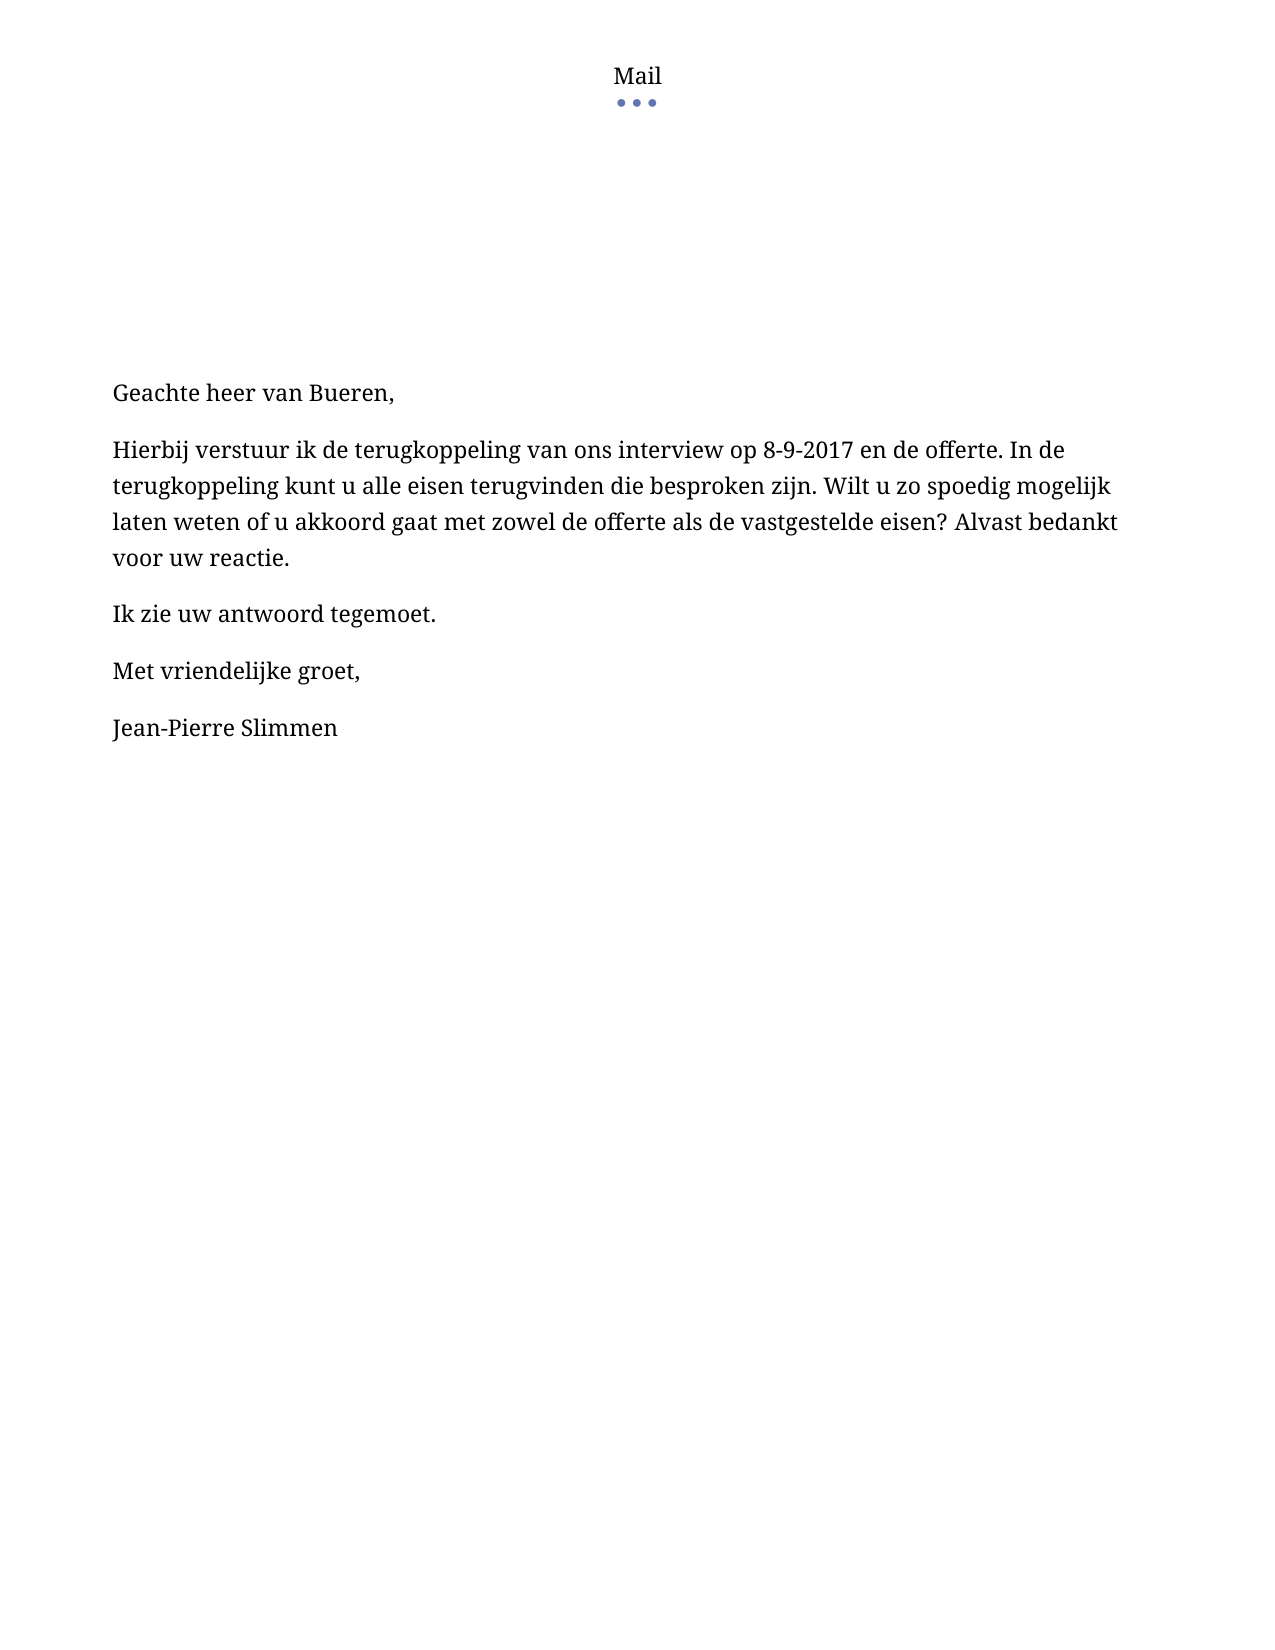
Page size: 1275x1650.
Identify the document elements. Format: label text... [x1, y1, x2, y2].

text Hierbij verstuur ik de terugkoppeling van ons interview op 8-9-2017 en de offerte. In de terugkoppeling kunt u alle eisen terugvinden die besproken zijn. Wilt u zo spoedig mogelijk laten weten of u akkoord gaat met zowel de offerte als de vastgestelde eisen? Alvast bedankt voor uw reactie. [112, 434, 1162, 573]
text Ik zie uw antwoord tegemoet. [112, 598, 1162, 630]
text Geachte heer van Bueren, [112, 377, 1162, 408]
